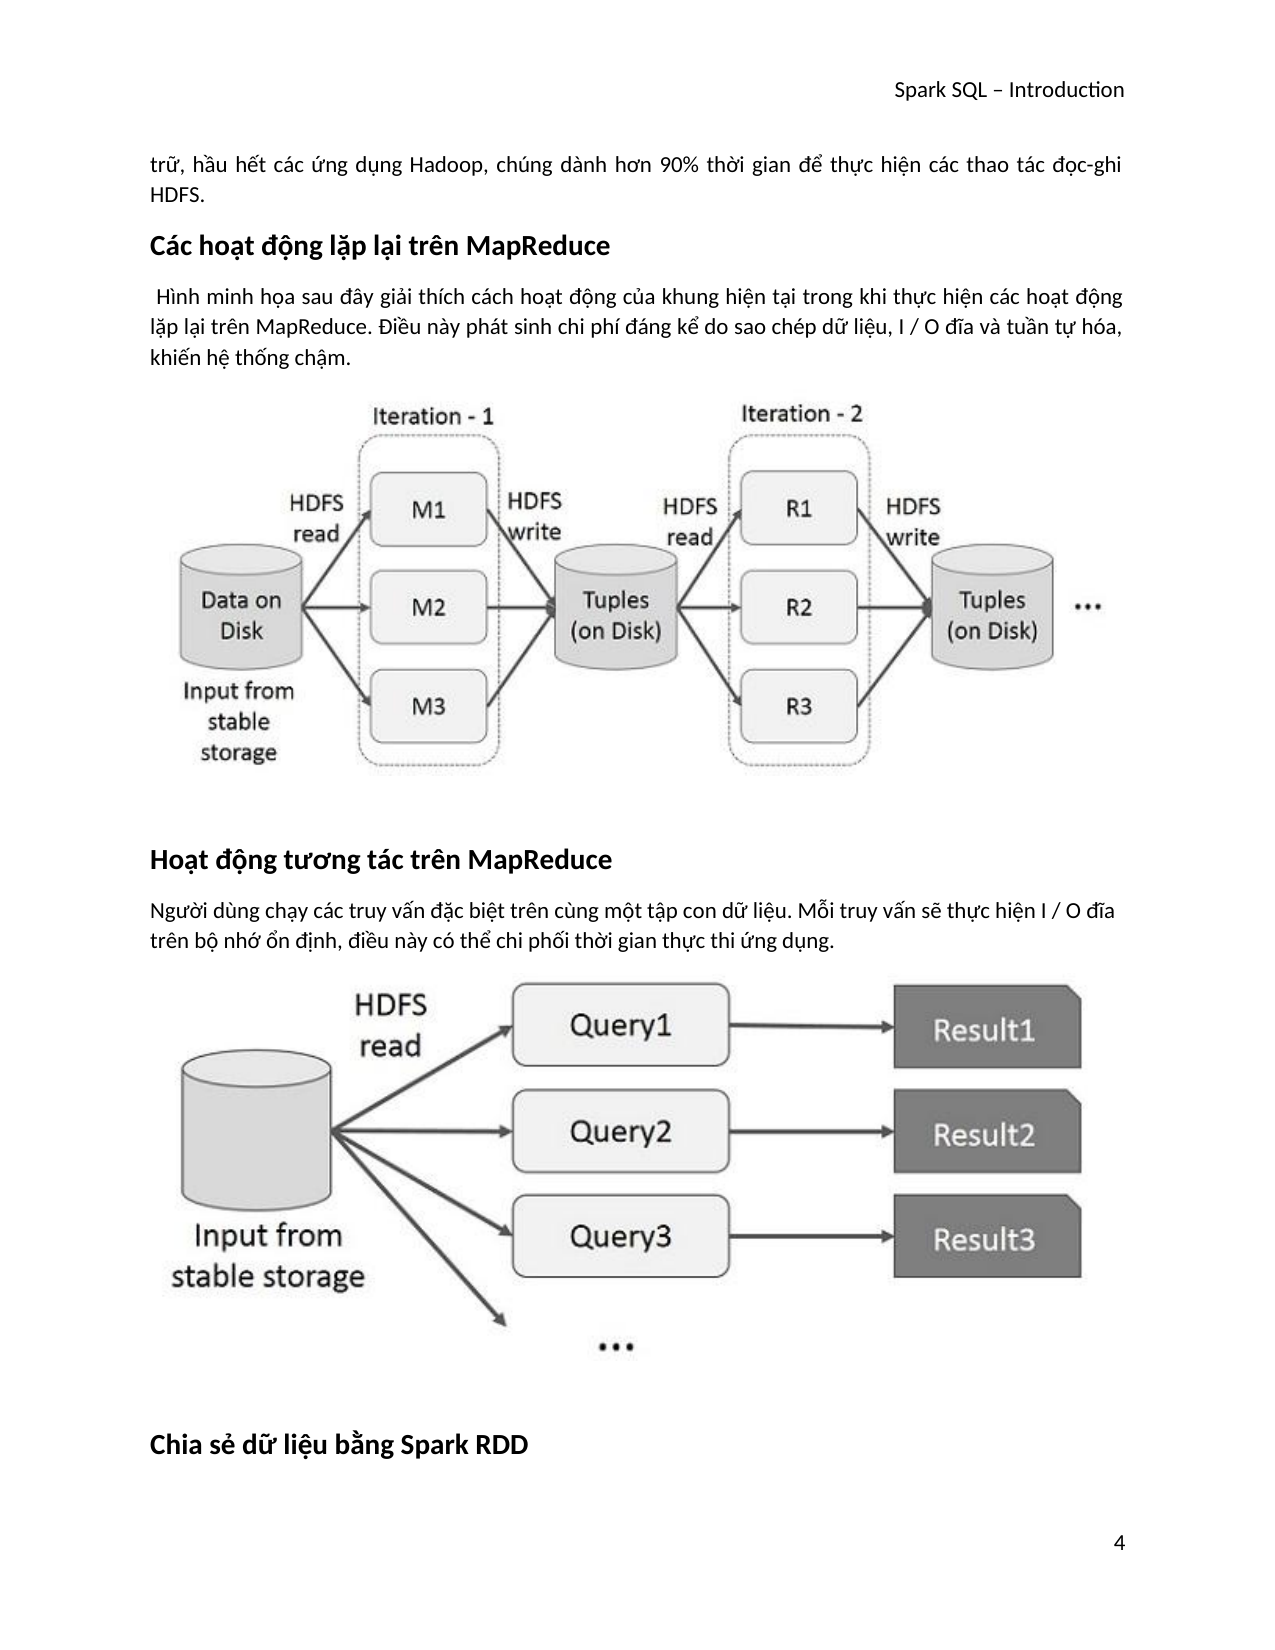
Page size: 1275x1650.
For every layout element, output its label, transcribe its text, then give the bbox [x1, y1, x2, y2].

text Các hoạt động lặp lại trên MapReduce [150, 227, 1125, 263]
picture [168, 389, 1107, 776]
picture [150, 973, 1088, 1361]
text Người dùng chạy các truy vấn đặc biệt trên cùng một tập con dữ liệu. Mỗi truy vấn sẽ thực hiện I / O đĩa trên bộ nhớ ổn định, điều này có thể chi phối thời gian thực thi ứng dụng. [150, 896, 1125, 954]
text Chia sẻ dữ liệu bằng Spark RDD [150, 1426, 1125, 1462]
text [150, 150, 1125, 208]
text Hình minh họa sau đây giải thích cách hoạt động của khung hiện tại trong khi thực hiện các hoạt động lặp lại trên MapReduce. Điều này phát sinh chi phí đáng kể do sao chép dữ liệu, I / O đĩa và tuần tự hóa, khiến hệ thống chậm. [150, 282, 1125, 371]
text Hoạt động tương tác trên MapReduce [150, 841, 1125, 877]
